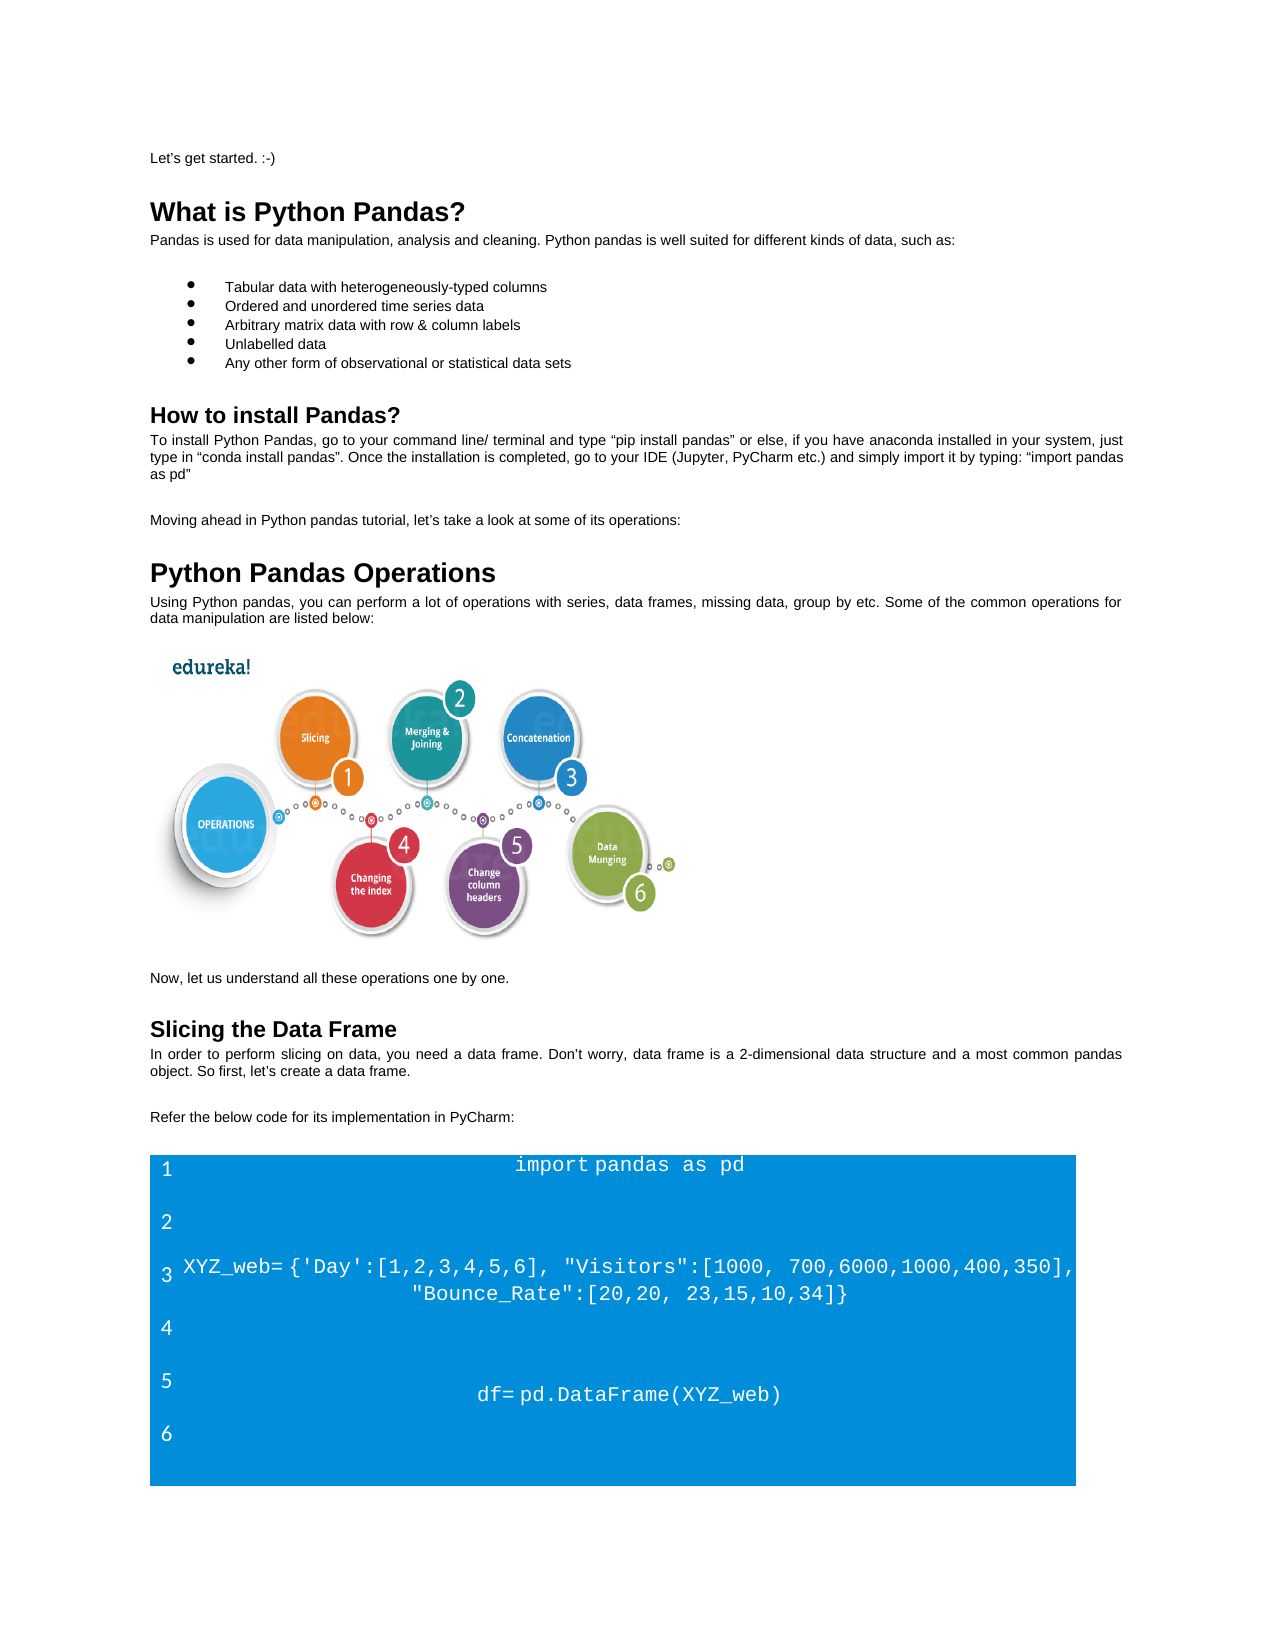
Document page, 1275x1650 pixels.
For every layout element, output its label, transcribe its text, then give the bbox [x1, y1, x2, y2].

picture [150, 656, 676, 941]
subtitle Python Pandas Operations [150, 557, 1125, 589]
text To install Python Pandas, go to your command line/ terminal and type “pip install pandas” or else, if you have anaconda installed in your system, just type in “conda install pandas”. Once the installation is completed, go to your IDE (Jupyter, PyCharm etc.) and simply import it by typing: “import pandas as pd” [150, 432, 1125, 482]
text Using Python pandas, you can perform a lot of operations with series, data frames, missing data, group by etc. Some of the common operations for data manipulation are listed below: [150, 593, 1125, 627]
list Arbitrary matrix data with row & column labels [187, 316, 1125, 335]
text Pandas is used for data manipulation, analysis and cleaning. Python pandas is well suited for different kinds of data, such as: [150, 232, 1125, 249]
text Moving ahead in Python pandas tutorial, let’s take a look at some of its operations: [150, 511, 1125, 528]
list Unlabelled data [187, 335, 1125, 354]
list Ordered and unordered time series data [187, 297, 1125, 316]
list Any other form of observational or statistical data sets [187, 354, 1125, 373]
table_header 1 2 3 4 5 6 7 [150, 1155, 183, 1486]
text Refer the below code for its implementation in PyCharm: [150, 1108, 1125, 1125]
subtitle How to install Pandas? [150, 402, 1125, 428]
text Now, let us understand all these operations one by one. [150, 970, 1125, 986]
subtitle Slicing the Data Frame [150, 1016, 1125, 1042]
text Let’s get started. :-) [150, 150, 1125, 167]
subtitle What is Python Pandas? [150, 196, 1125, 227]
text In order to perform slicing on data, you need a data frame. Don’t worry, data frame is a 2-dimensional data structure and a most common pandas object. So first, let’s create a data frame. [150, 1046, 1125, 1079]
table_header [183, 1155, 1076, 1486]
list Tabular data with heterogeneously-typed columns [187, 278, 1125, 297]
